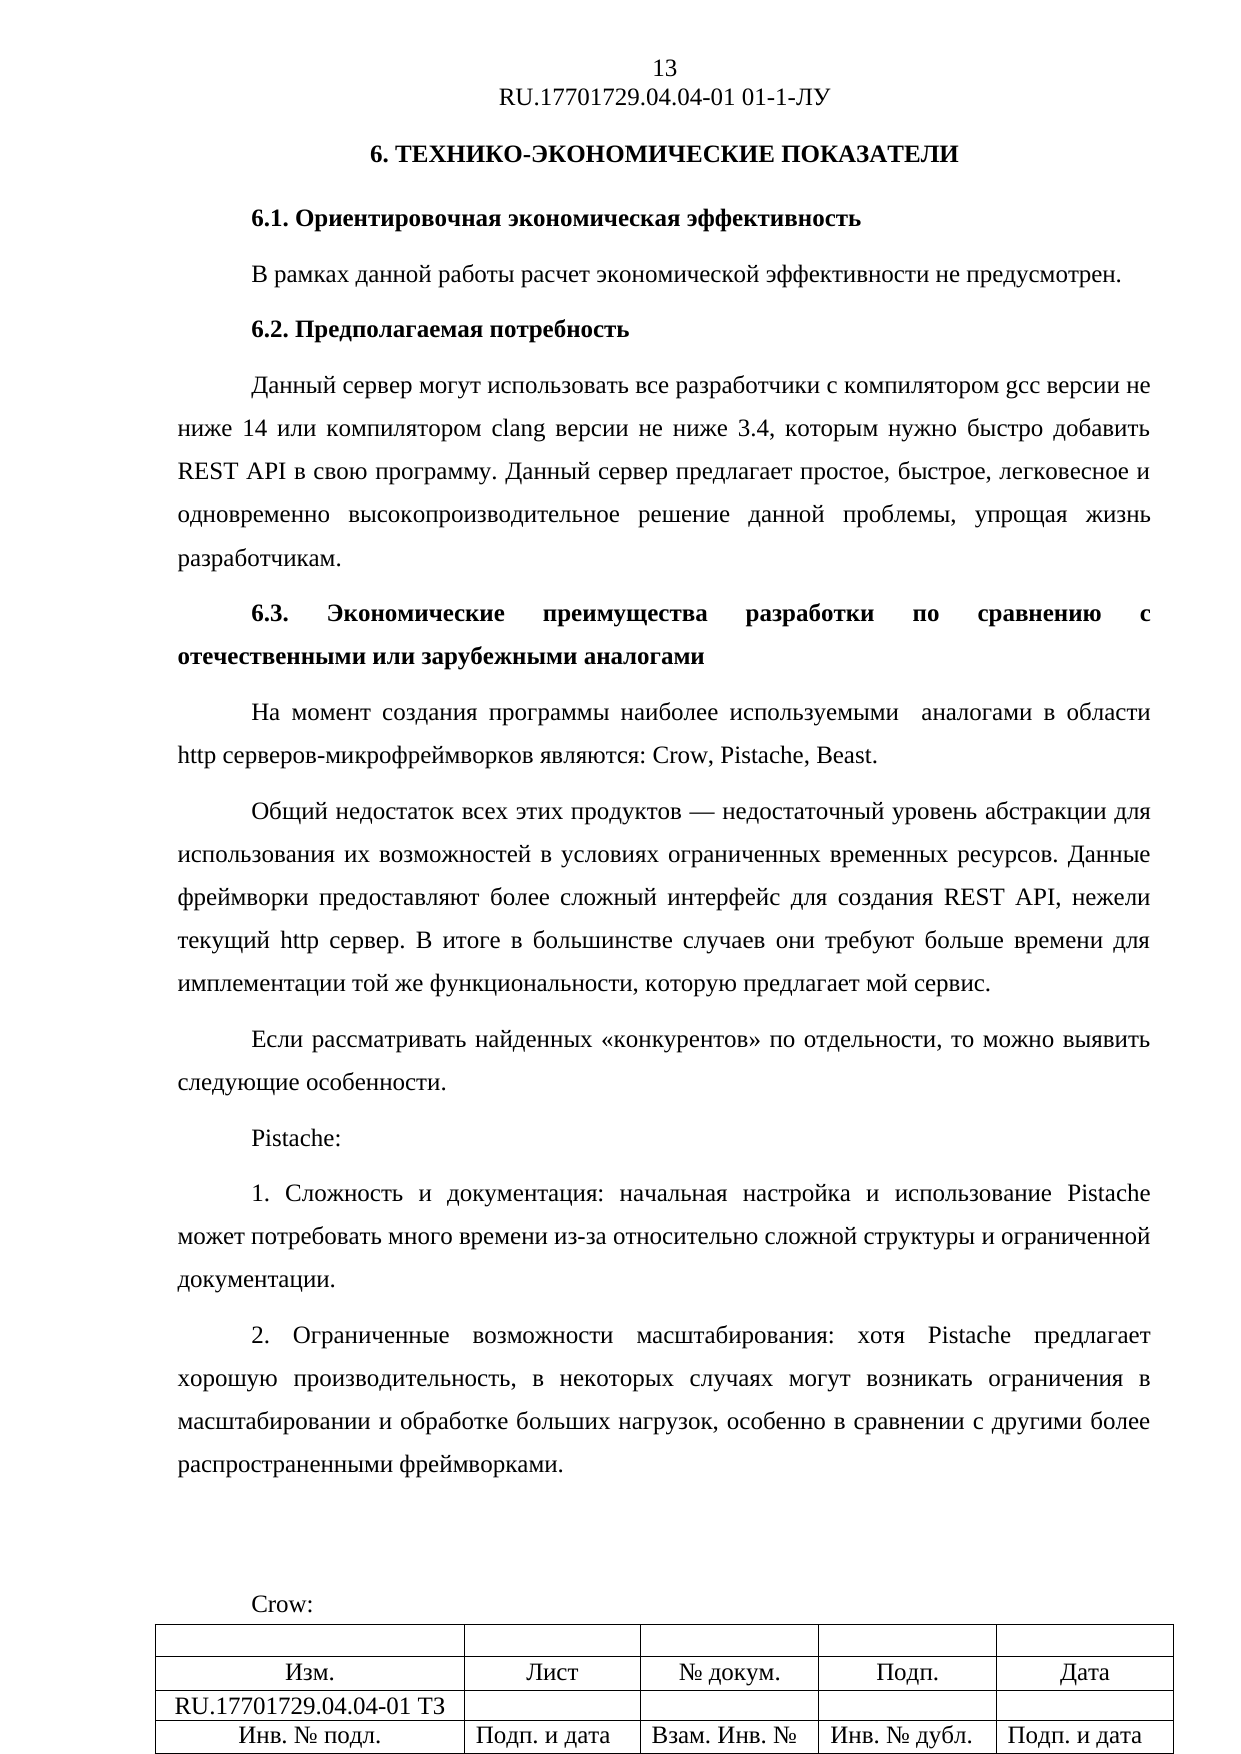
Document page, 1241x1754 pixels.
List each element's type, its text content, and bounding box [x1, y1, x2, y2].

subtitle 6.1. Ориентировочная экономическая эффективность [177, 203, 1152, 232]
text Общий недостаток всех этих продуктов — недостаточный уровень абстракции для использования их возможностей в условиях ограниченных временных ресурсов. Данные фреймворки предоставляют более сложный интерфейс для создания REST API, нежели текущий http сервер. В итоге в большинстве случаев они требуют больше времени для имплементации той же функциональности, которую предлагает мой сервис. [177, 796, 1152, 997]
subtitle 6.3. Экономические преимущества разработки по сравнению с отечественными или зарубежными аналогами [177, 598, 1152, 670]
text 1. Сложность и документация: начальная настройка и использование Pistache может потребовать много времени из-за относительно сложной структуры и ограниченной документации. [177, 1178, 1152, 1293]
subtitle 6.2. Предполагаемая потребность [177, 314, 1152, 343]
text 2. Ограниченные возможности масштабирования: хотя Pistache предлагает хорошую производительность, в некоторых случаях могут возникать ограничения в масштабировании и обработке больших нагрузок, особенно в сравнении с другими более распространенными фреймворками. [177, 1320, 1152, 1478]
text На момент создания программы наиболее используемыми аналогами в области http серверов-микрофреймворков являются: Crow, Pistache, Beast. [177, 697, 1152, 769]
text Crow: [177, 1589, 1152, 1618]
text Pistache: [177, 1123, 1152, 1151]
text Если рассматривать найденных «конкурентов» по отдельности, то можно выявить следующие особенности. [177, 1024, 1152, 1096]
subtitle 6. ТЕХНИКО-ЭКОНОМИЧЕСКИЕ ПОКАЗАТЕЛИ [177, 139, 1152, 168]
text В рамках данной работы расчет экономической эффективности не предусмотрен. [177, 259, 1152, 288]
text Данный сервер могут использовать все разработчики с компилятором gcc версии не ниже 14 или компилятором clang версии не ниже 3.4, которым нужно быстро добавить REST API в свою программу. Данный сервер предлагает простое, быстрое, легковесное и одновременно высокопроизводительное решение данной проблемы, упрощая жизнь разработчикам. [177, 370, 1152, 571]
